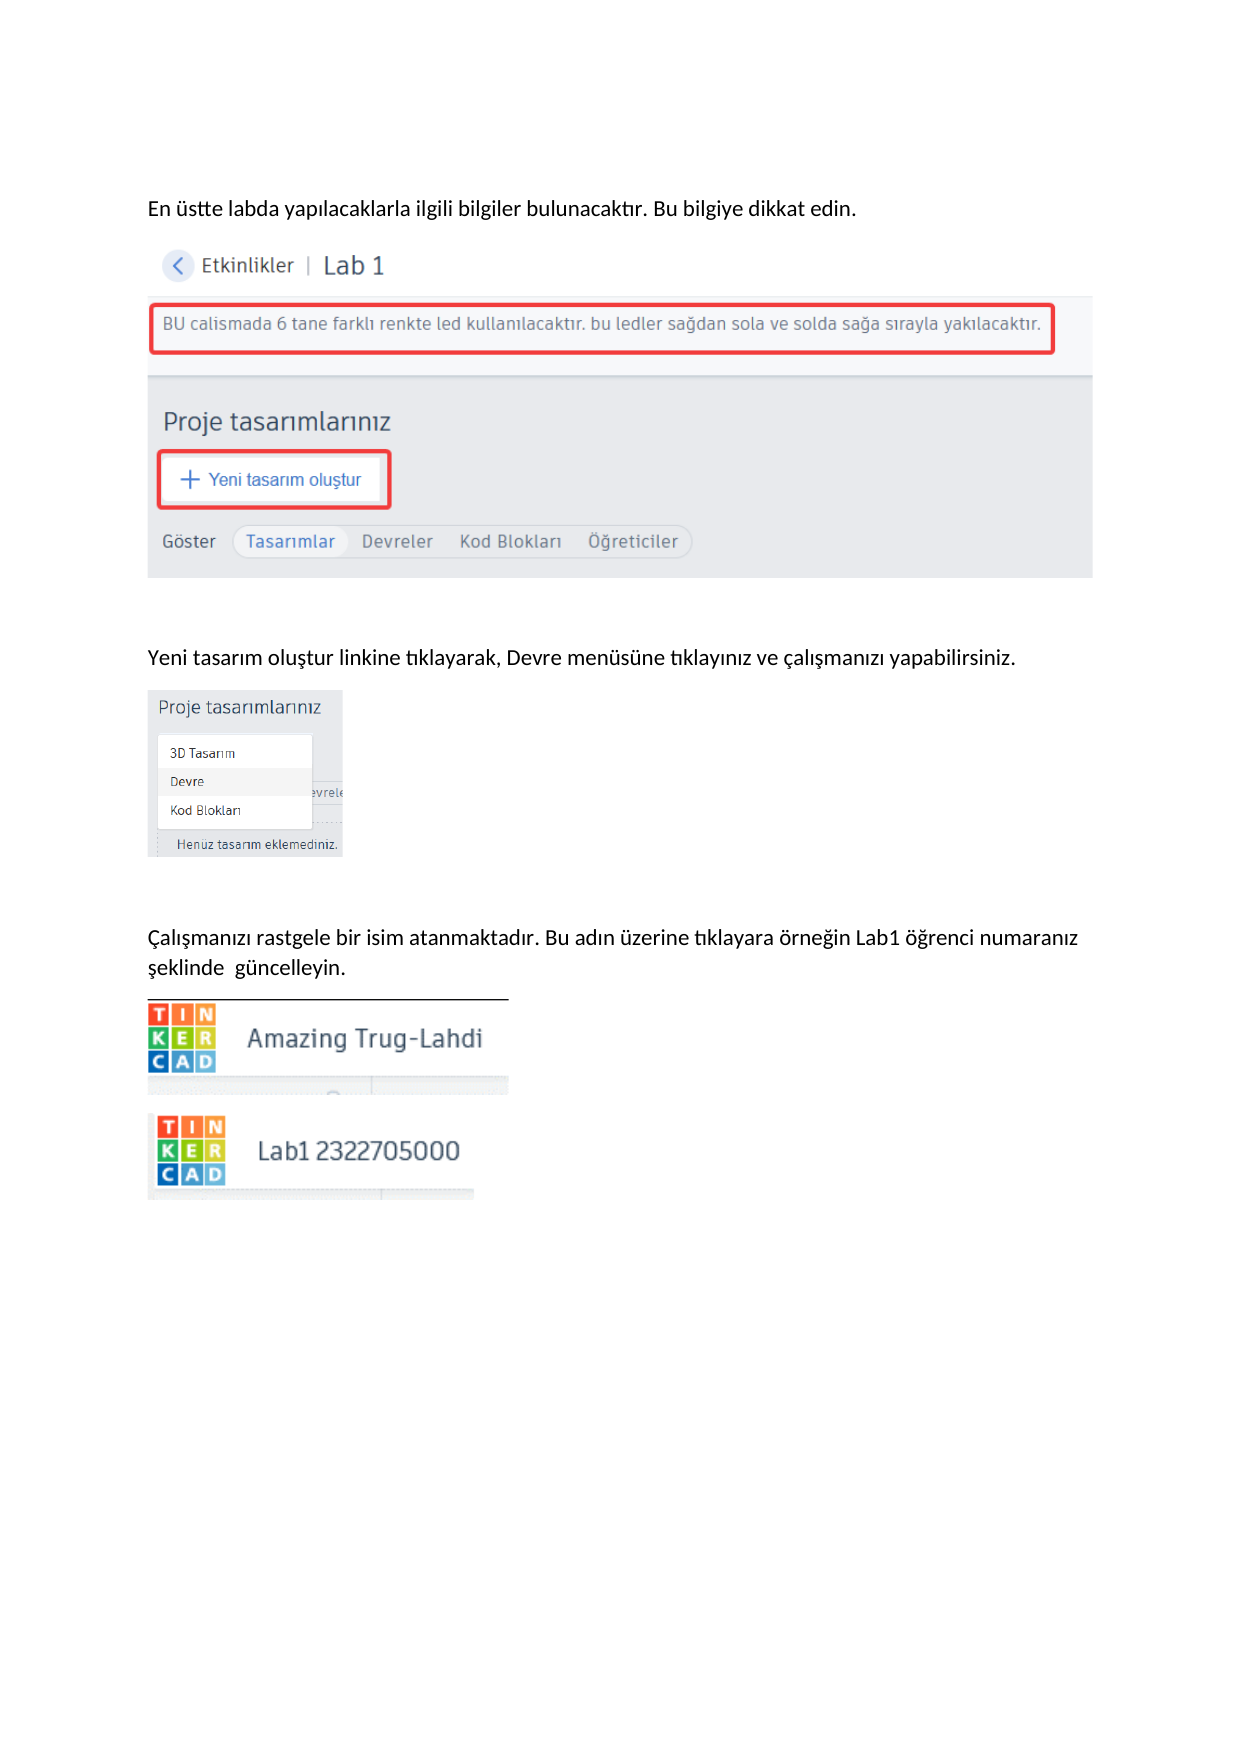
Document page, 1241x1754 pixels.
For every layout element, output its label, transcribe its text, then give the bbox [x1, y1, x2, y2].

picture [147, 999, 509, 1095]
text En üstte labda yapılacaklarla ilgili bilgiler bulunacaktır. Bu bilgiye dikkat edin. [148, 194, 1093, 222]
picture [147, 241, 1093, 578]
text Çalışmanızı rastgele bir isim atanmaktadır. Bu adın üzerine tıklayara örneğin Lab1 öğrenci numaranız şeklinde güncelleyin. [148, 923, 1093, 981]
text Yeni tasarım oluştur linkine tıklayarak, Devre menüsüne tıklayınız ve çalışmanızı yapabilirsiniz. [148, 643, 1093, 671]
picture [147, 690, 343, 857]
picture [147, 1113, 475, 1200]
